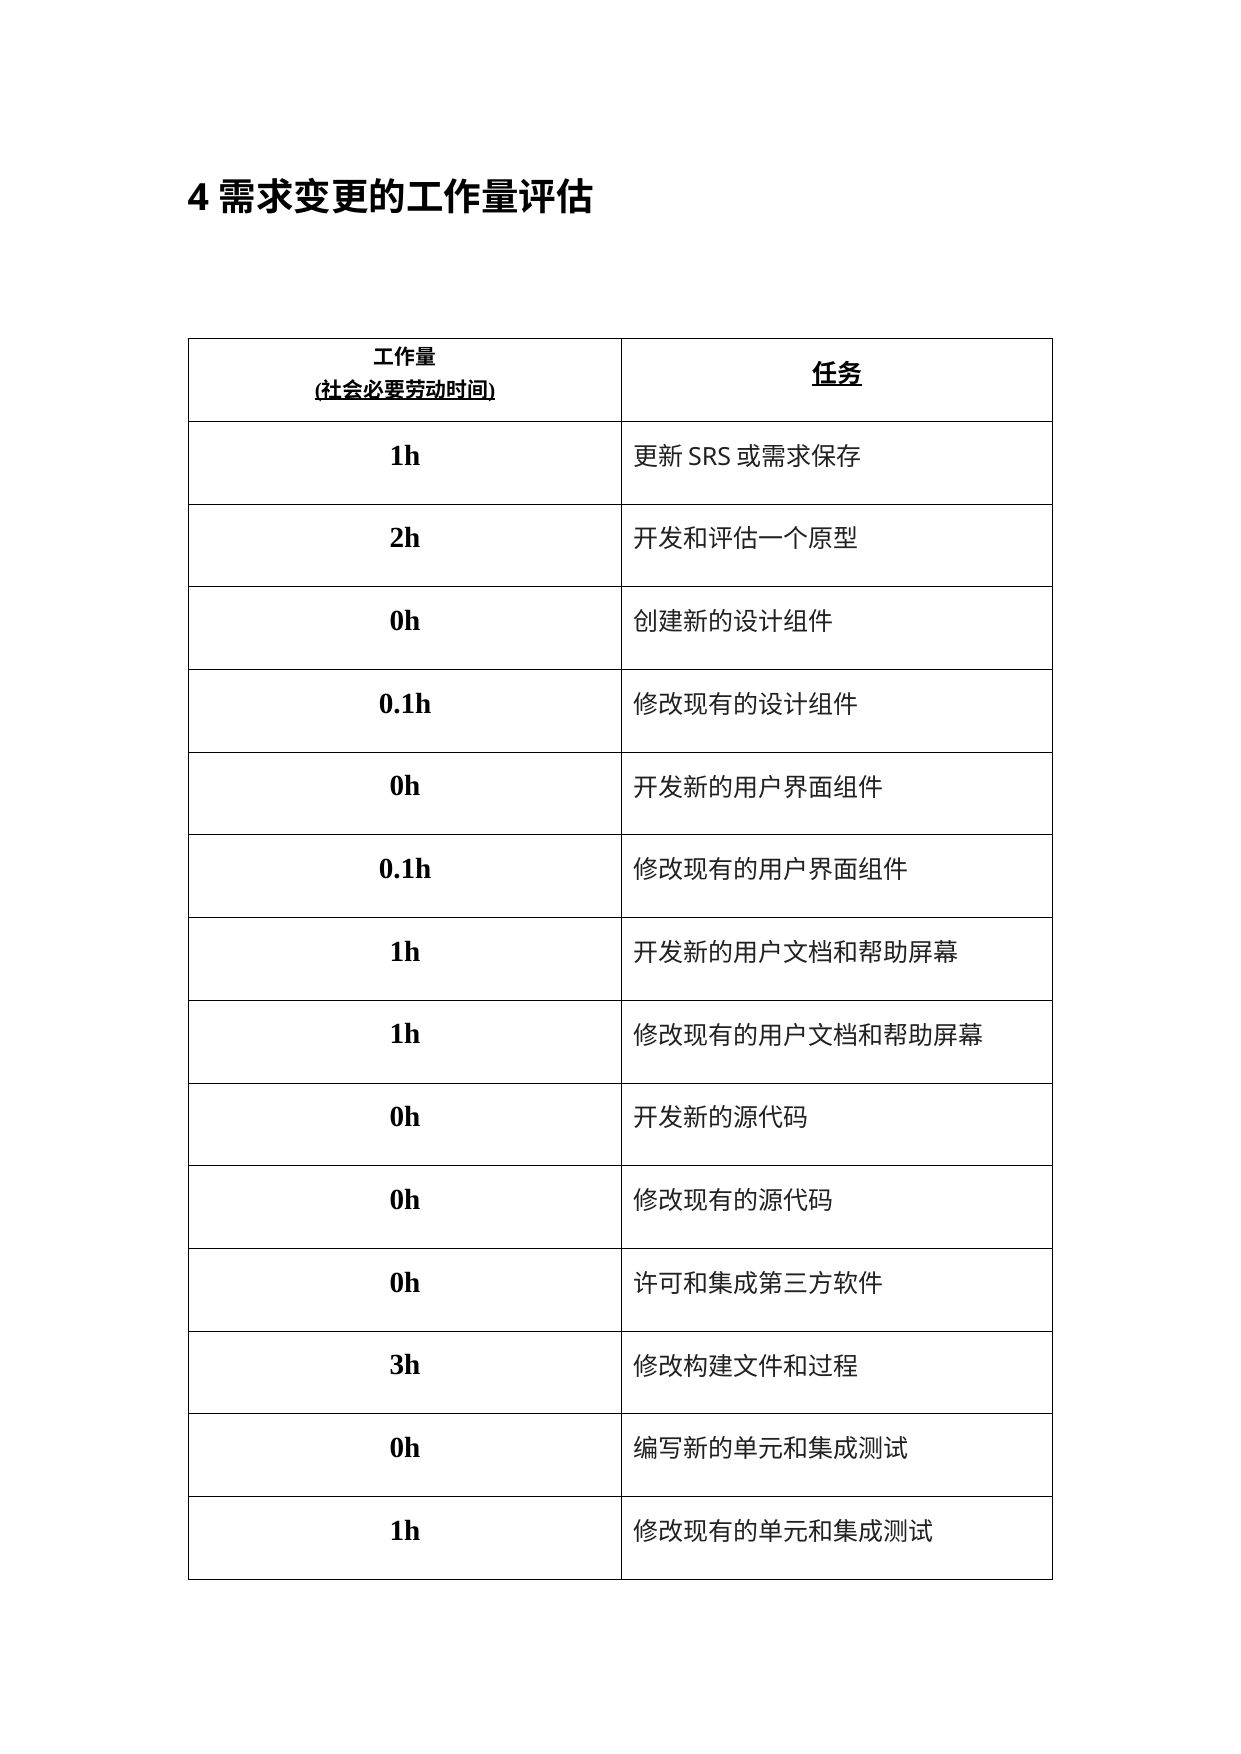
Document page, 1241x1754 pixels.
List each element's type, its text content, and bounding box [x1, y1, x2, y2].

table_cell 开发新的用户文档和帮助屏幕 [622, 918, 1052, 1000]
table_cell 1h [189, 422, 621, 503]
table_cell 修改现有的单元和集成测试 [622, 1497, 1052, 1579]
table_cell 编写新的单元和集成测试 [622, 1414, 1052, 1496]
table_cell 修改现有的用户文档和帮助屏幕 [622, 1001, 1052, 1082]
table_cell 1h [189, 1497, 621, 1579]
table_cell 修改现有的设计组件 [622, 670, 1052, 752]
table_cell 修改现有的用户界面组件 [622, 835, 1052, 917]
table_cell 0h [189, 1414, 621, 1496]
table_cell 创建新的设计组件 [622, 587, 1052, 669]
table_cell 开发新的源代码 [622, 1084, 1052, 1165]
table_cell 修改构建文件和过程 [622, 1332, 1052, 1413]
table_cell 0h [189, 1166, 621, 1248]
table_cell 许可和集成第三方软件 [622, 1249, 1052, 1331]
table_cell 0.1h [189, 670, 621, 752]
table_cell 0h [189, 587, 621, 669]
table_cell 0h [189, 753, 621, 834]
table_cell 开发和评估一个原型 [622, 505, 1052, 586]
table_cell 0h [189, 1084, 621, 1165]
table_cell 2h [189, 505, 621, 586]
table_cell 1h [189, 918, 621, 1000]
table_cell 0.1h [189, 835, 621, 917]
table_cell 更新SRS或需求保存 [622, 422, 1052, 503]
table_cell 3h [189, 1332, 621, 1413]
subtitle 4 需求变更的工作量评估 [187, 162, 1053, 227]
table_cell 0h [189, 1249, 621, 1331]
table_cell 修改现有的源代码 [622, 1166, 1052, 1248]
table_cell 开发新的用户界面组件 [622, 753, 1052, 834]
table_header 任务 [622, 339, 1052, 421]
table_header 工作量 (社会必要劳动时间) [189, 339, 621, 421]
table_cell 1h [189, 1001, 621, 1082]
